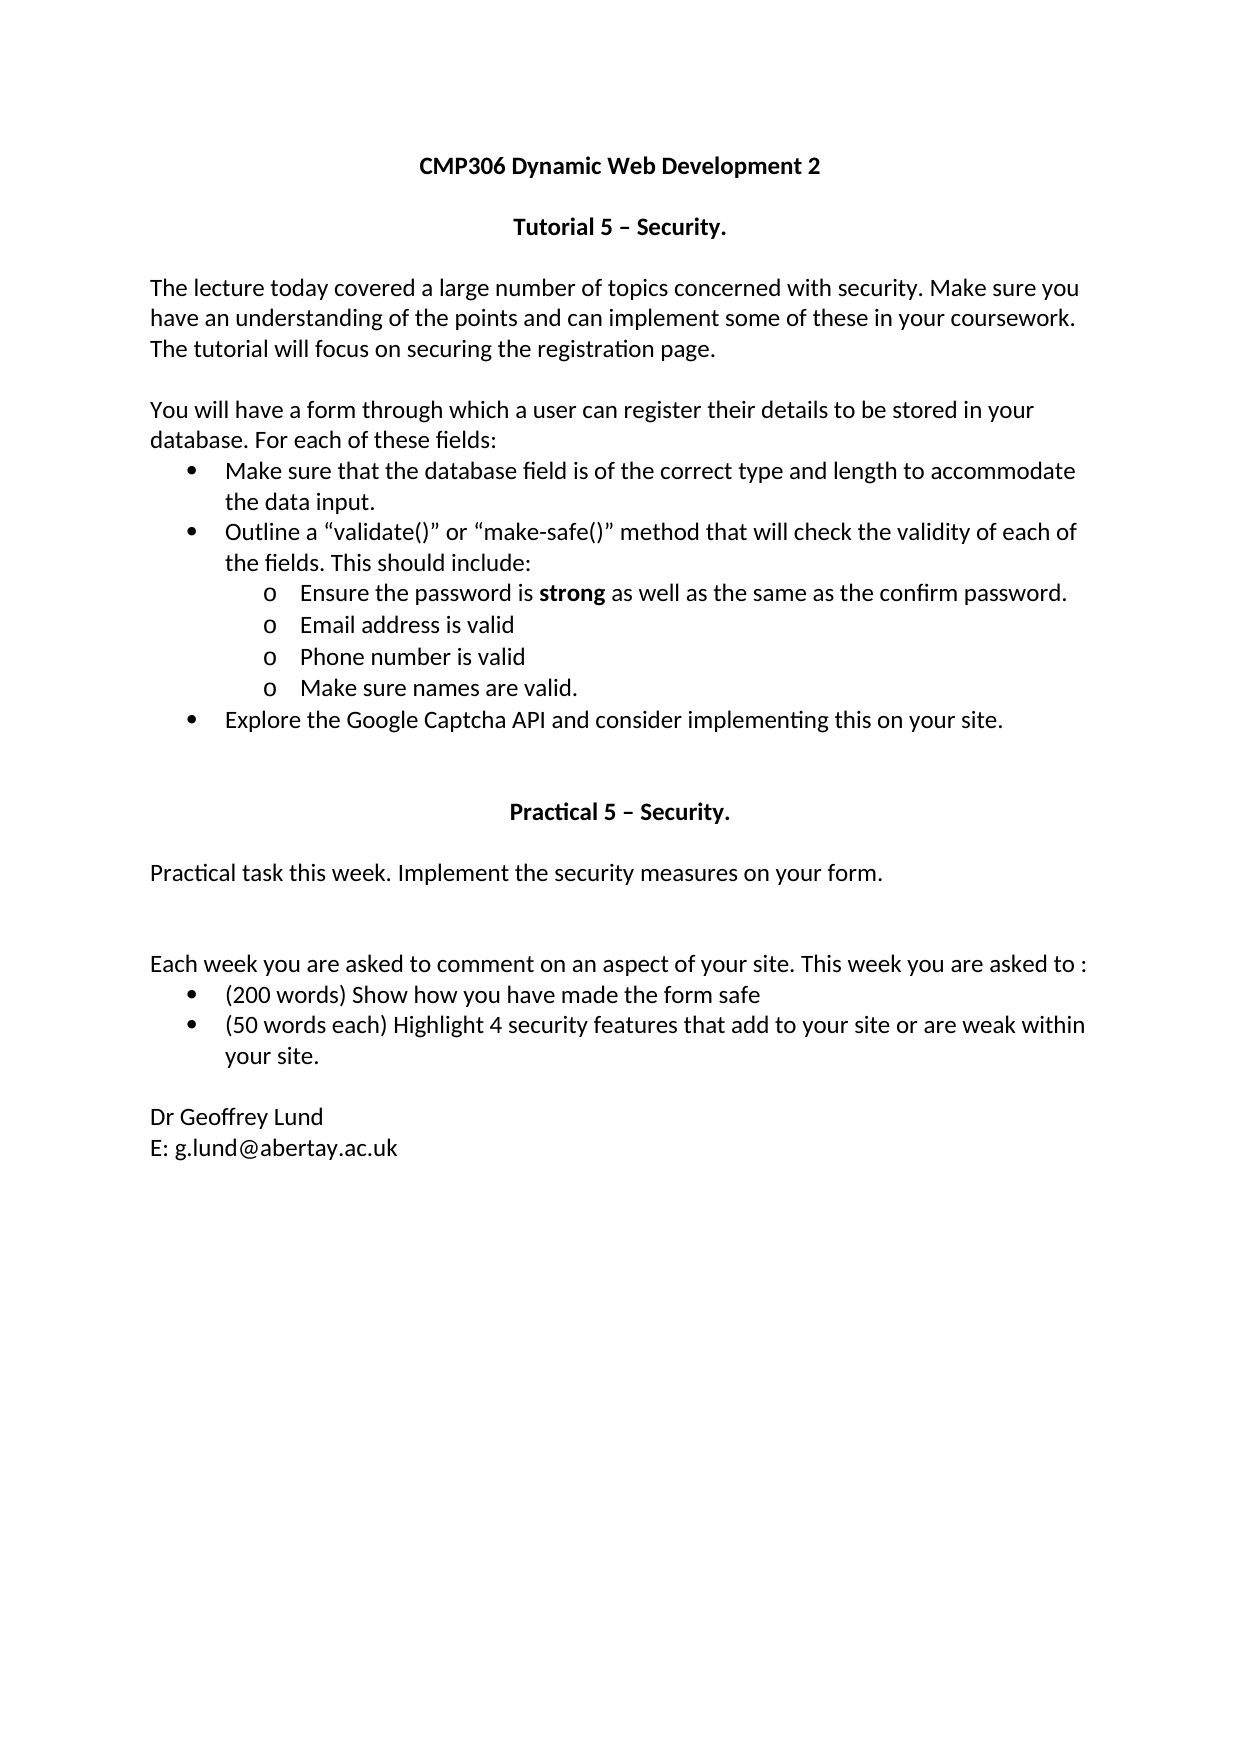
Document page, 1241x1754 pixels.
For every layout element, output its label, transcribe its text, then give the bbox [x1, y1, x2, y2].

text Practical task this week. Implement the security measures on your form. [150, 857, 1090, 887]
text Each week you are asked to comment on an aspect of your site. This week you are asked to : [150, 948, 1090, 979]
list Explore the Google Captcha API and consider implementing this on your site. [187, 704, 1090, 735]
list (50 words each) Highlight 4 security features that add to your site or are weak within your site. [187, 1009, 1090, 1071]
list Ensure the password is strong as well as the same as the confirm password. [262, 577, 1090, 609]
list Make sure names are valid. [262, 673, 1090, 704]
text Tutorial 5 – Security. [150, 211, 1090, 242]
text E: g.lund@abertay.ac.uk [150, 1132, 1090, 1162]
text You will have a form through which a user can register their details to be stored in your database. For each of these fields: [150, 394, 1090, 455]
list Make sure that the database field is of the correct type and length to accommodate the data input. [187, 455, 1090, 516]
list Email address is valid [262, 609, 1090, 641]
list (200 words) Show how you have made the form safe [187, 979, 1090, 1009]
text Practical 5 – Security. [150, 796, 1090, 826]
list Phone number is valid [262, 641, 1090, 673]
text CMP306 Dynamic Web Development 2 [150, 150, 1090, 181]
text Dr Geoffrey Lund [150, 1101, 1090, 1132]
text The lecture today covered a large number of topics concerned with security. Make sure you have an understanding of the points and can implement some of these in your coursework. The tutorial will focus on securing the registration page. [150, 272, 1090, 364]
list Outline a “validate()” or “make-safe()” method that will check the validity of each of the fields. This should include: [187, 516, 1090, 577]
